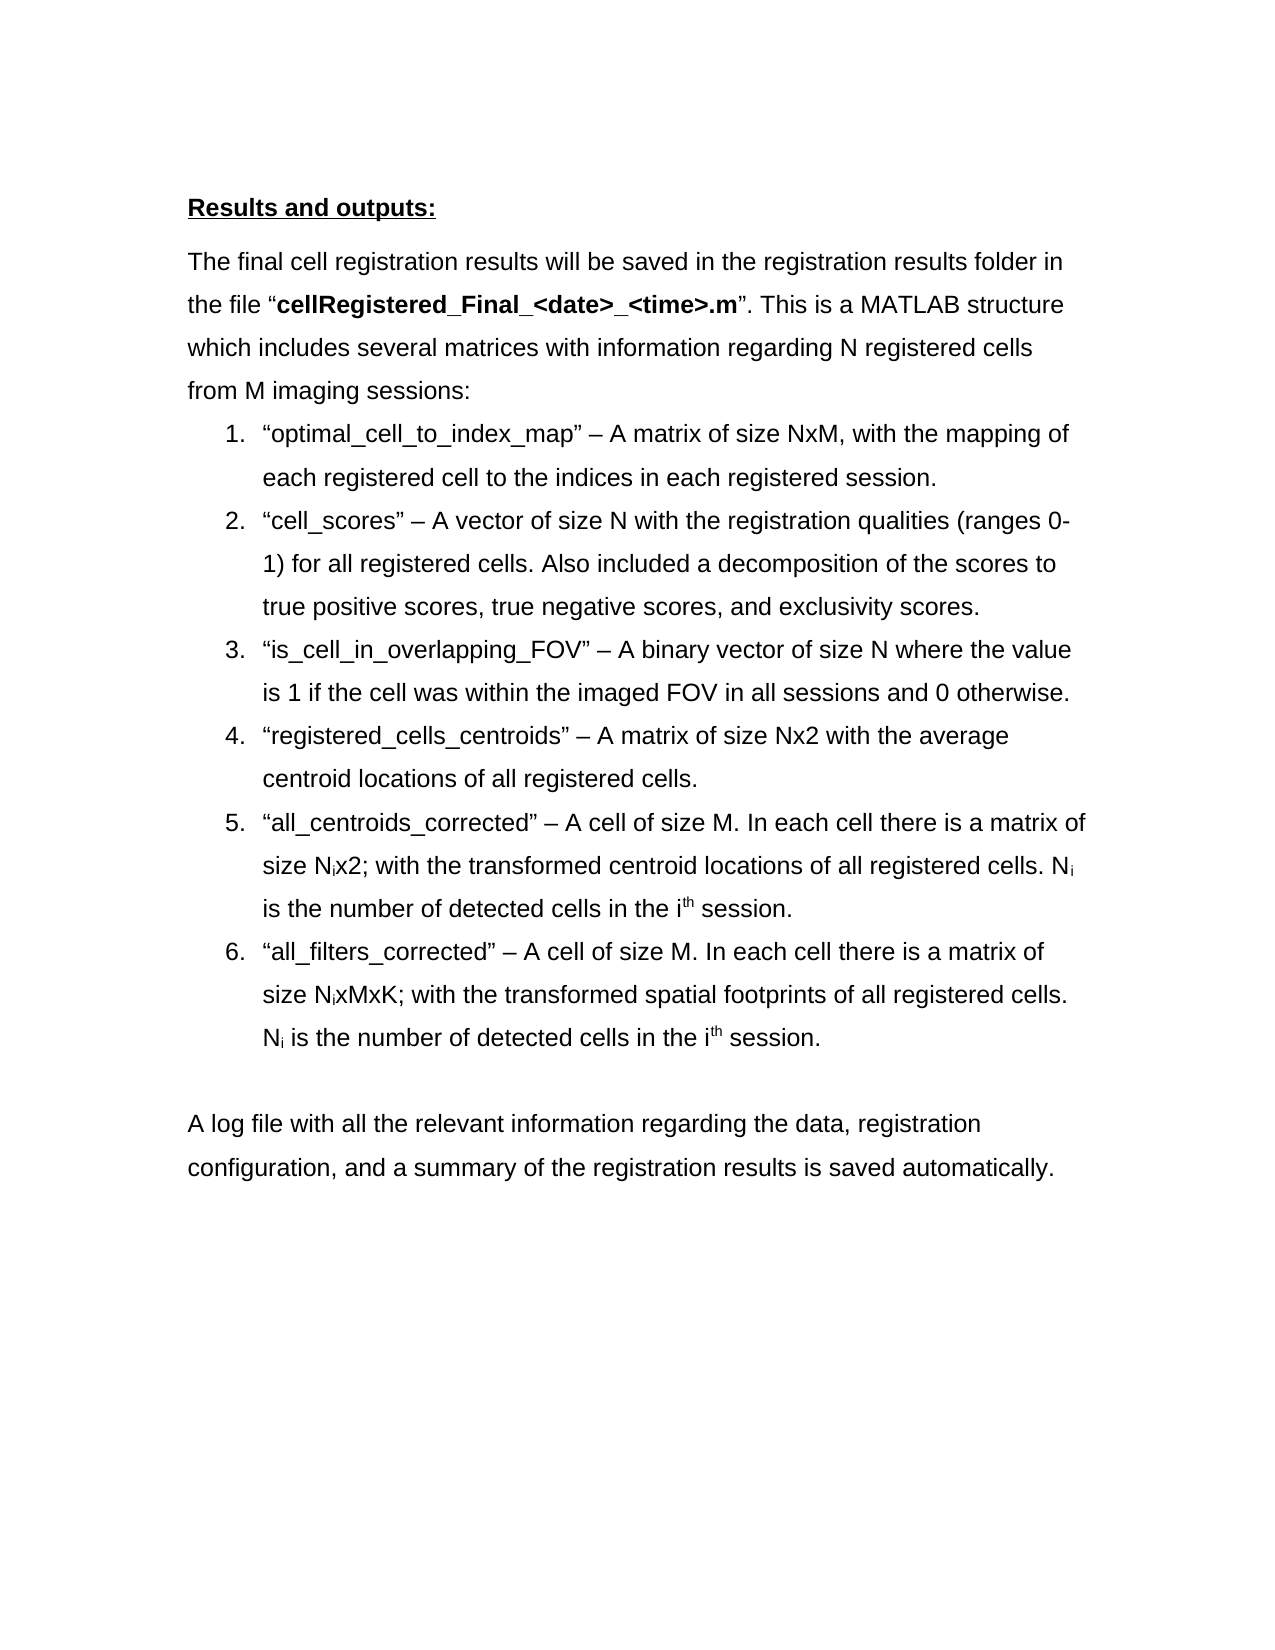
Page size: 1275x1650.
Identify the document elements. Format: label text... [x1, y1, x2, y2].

list “all_filters_corrected” – A cell of size M. In each cell there is a matrix of size NixMxK; with the transformed spatial footprints of all registered cells. Ni is the number of detected cells in the ith session. [225, 937, 1087, 1052]
text A log file with all the relevant information regarding the data, registration configuration, and a summary of the registration results is saved automatically. [187, 1109, 1087, 1181]
list “optimal_cell_to_index_map” – A matrix of size NxM, with the mapping of each registered cell to the indices in each registered session. [225, 419, 1087, 491]
list “all_centroids_corrected” – A cell of size M. In each cell there is a matrix of size Nix2; with the transformed centroid locations of all registered cells. Ni is the number of detected cells in the ith session. [225, 808, 1087, 923]
list “cell_scores” – A vector of size N with the registration qualities (ranges 0-1) for all registered cells. Also included a decomposition of the scores to true positive scores, true negative scores, and exclusivity scores. [225, 506, 1087, 621]
text The final cell registration results will be saved in the registration results folder in the file “cellRegistered_Final_<date>_<time>.m”. This is a MATLAB structure which includes several matrices with information regarding N registered cells from M imaging sessions: [187, 247, 1087, 405]
text Results and outputs: [187, 193, 1087, 222]
list “is_cell_in_overlapping_FOV” – A binary vector of size N where the value is 1 if the cell was within the imaged FOV in all sessions and 0 otherwise. [225, 635, 1087, 707]
list “registered_cells_centroids” – A matrix of size Nx2 with the average centroid locations of all registered cells. [225, 721, 1087, 793]
